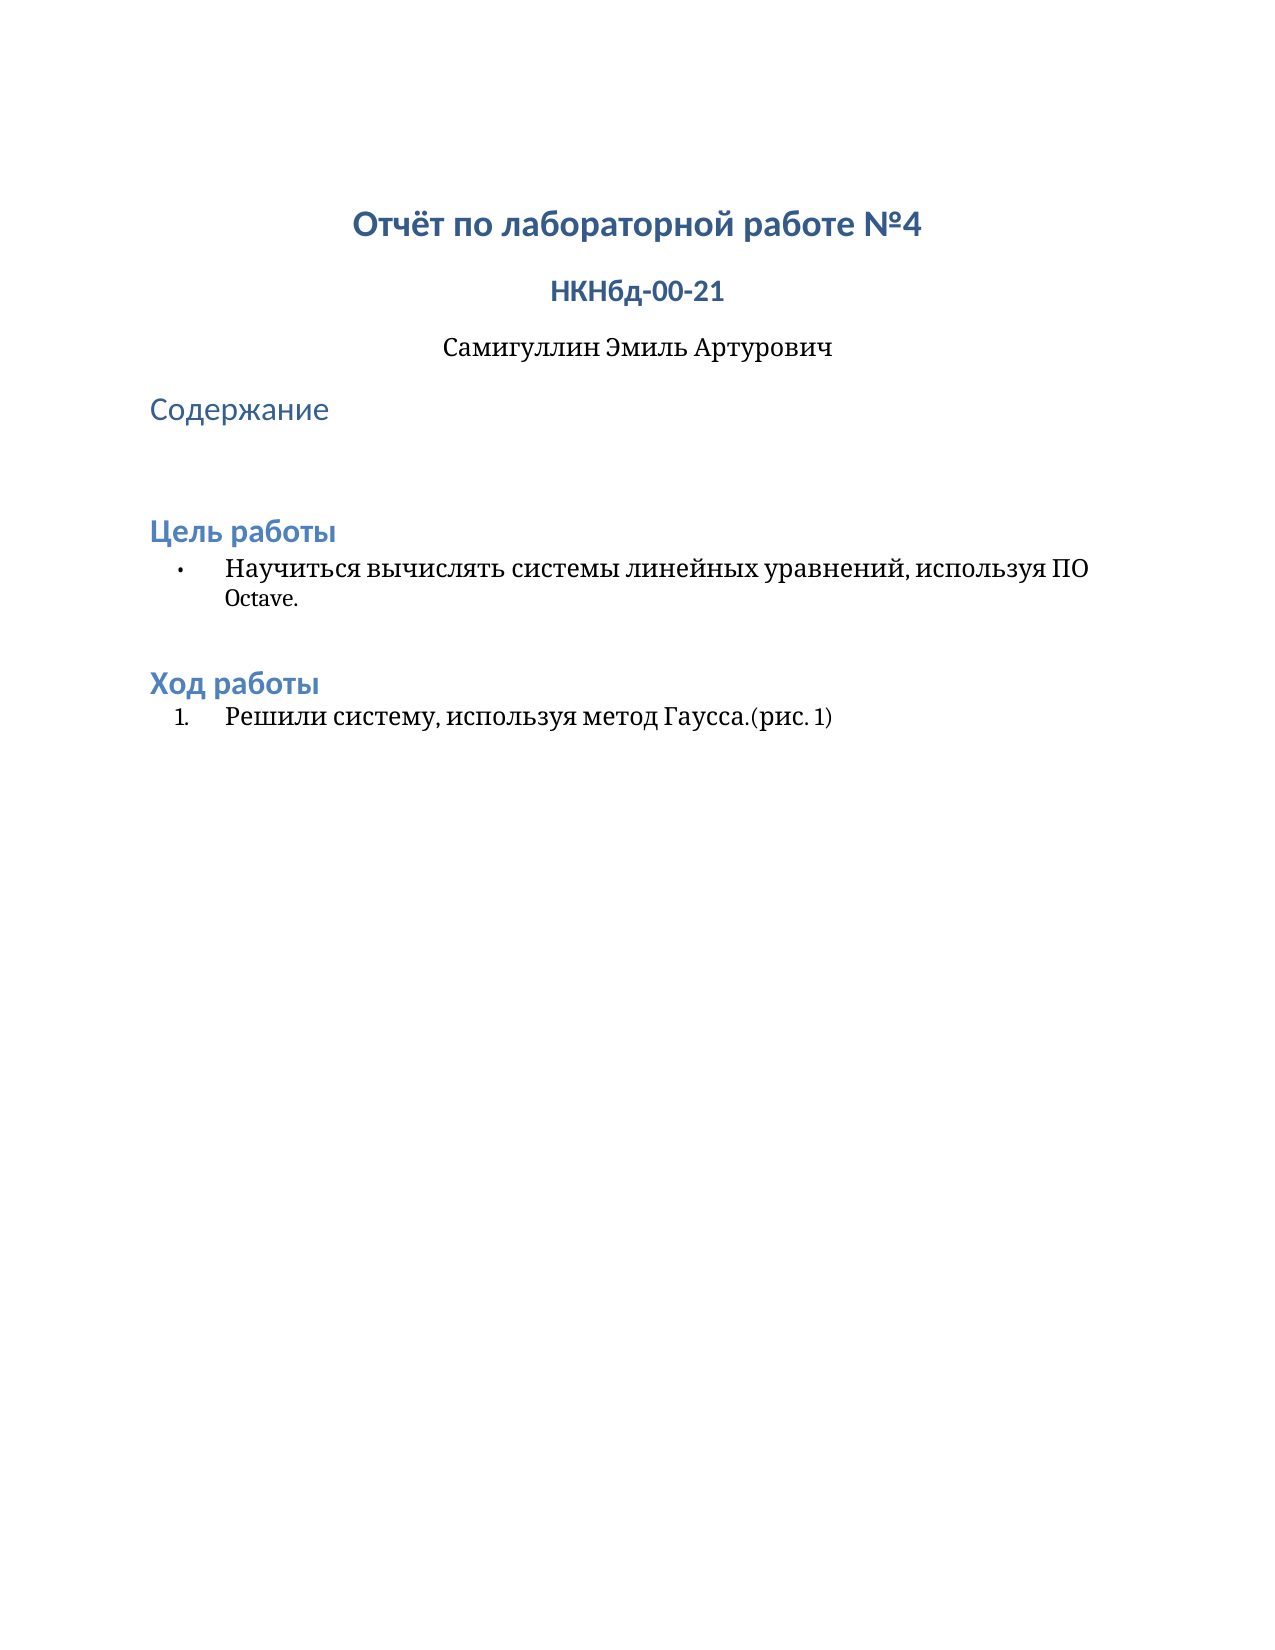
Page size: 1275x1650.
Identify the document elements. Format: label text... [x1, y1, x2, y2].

text Самигуллин Эмиль Артурович [150, 334, 1125, 363]
list Решили систему, используя метод Гаусса.(рис. 1) [175, 703, 1125, 732]
list Научиться вычислять системы линейных уравнений, используя ПО Octave. [175, 555, 1125, 612]
subtitle Цель работы [150, 510, 1125, 551]
title Отчёт по лабораторной работе №4 [150, 200, 1125, 246]
subtitle Ход работы [150, 662, 1125, 703]
subtitle НКНбд-00-21 [150, 271, 1125, 309]
